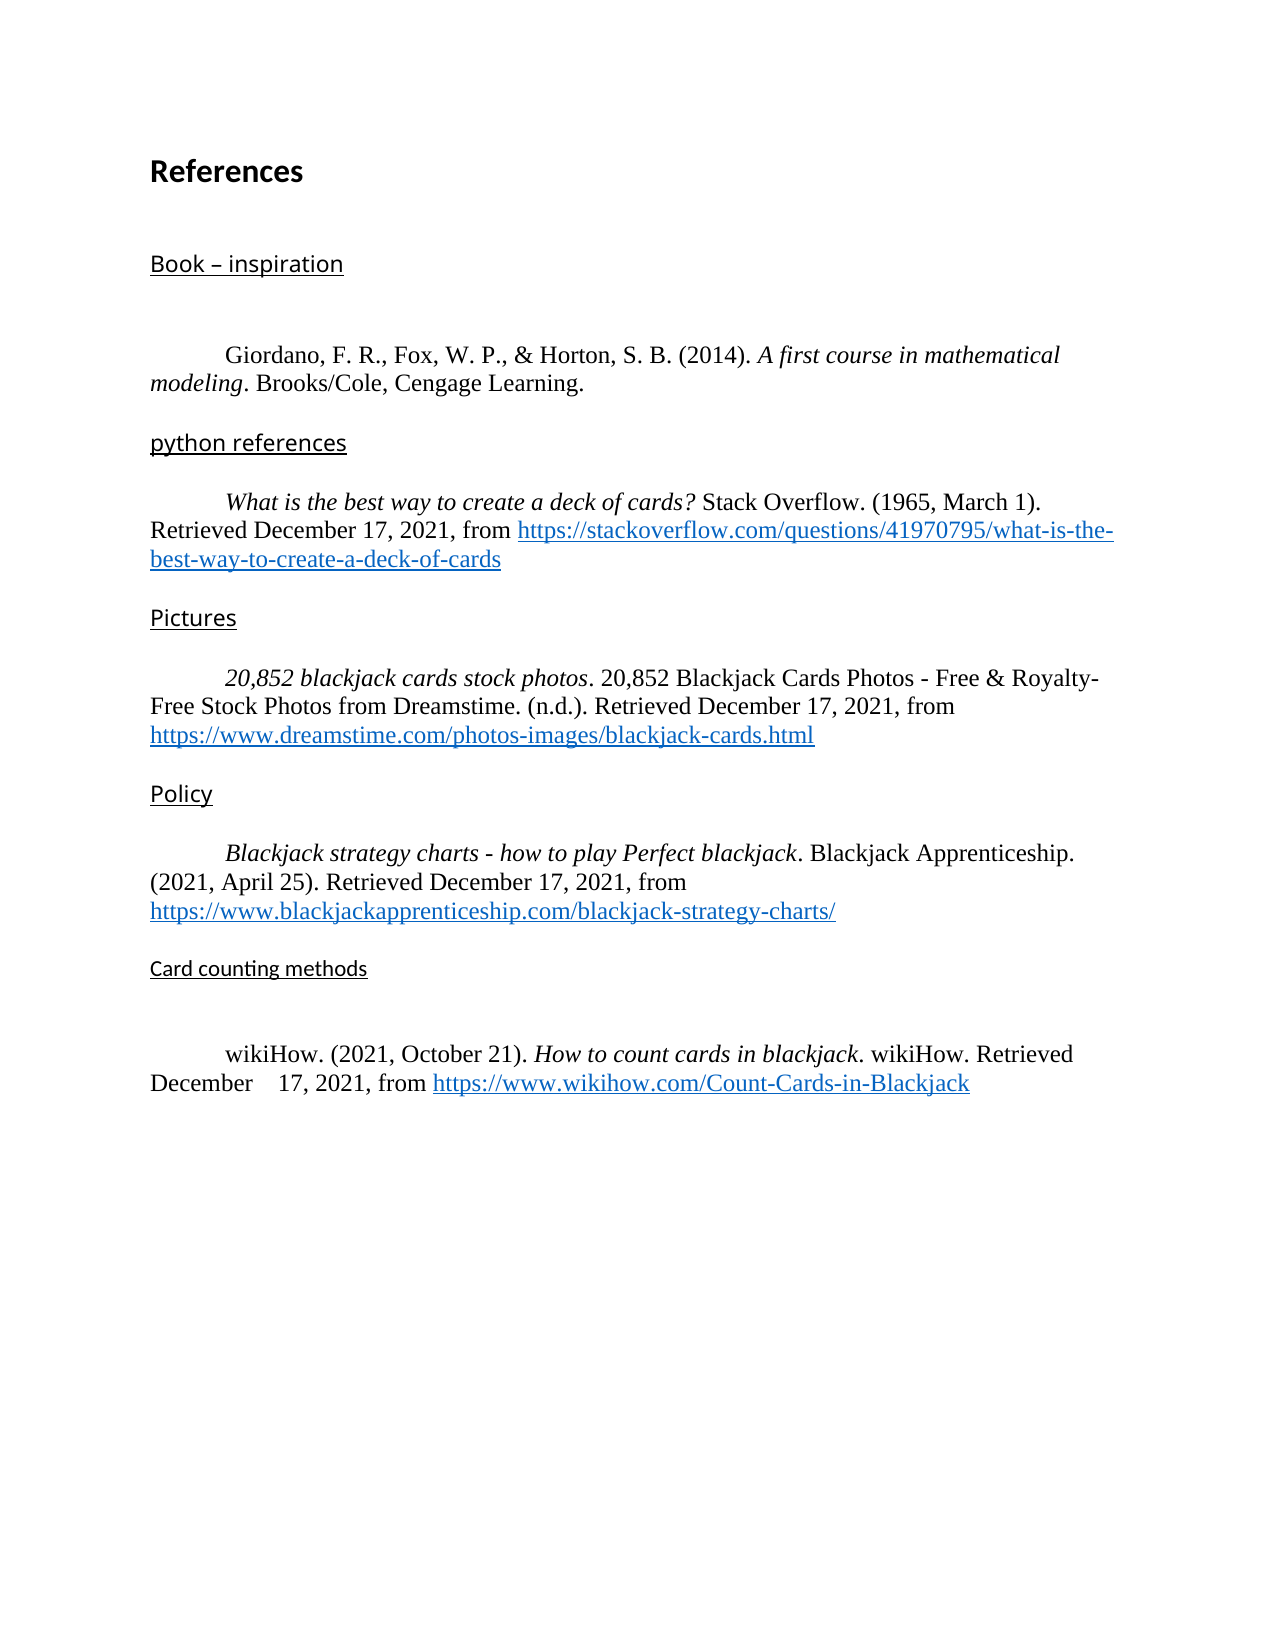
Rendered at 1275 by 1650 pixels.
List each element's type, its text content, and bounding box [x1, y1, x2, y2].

text Policy [150, 778, 1125, 809]
text Blackjack strategy charts - how to play Perfect blackjack. Blackjack Apprenticeship. (2021, April 25). Retrieved December 17, 2021, from https://www.blackjackapprenticeship.com/blackjack-strategy-charts/ [150, 838, 1125, 925]
text python references [150, 426, 1125, 458]
text Book – inspiration [150, 248, 1125, 279]
text Giordano, F. R., Fox, W. P., & Horton, S. B. (2014). A first course in mathematical modeling. Brooks/Cole, Cengage Learning. [150, 340, 1125, 397]
text References [150, 150, 1125, 191]
text 20,852 blackjack cards stock photos. 20,852 Blackjack Cards Photos - Free & Royalty-Free Stock Photos from Dreamstime. (n.d.). Retrieved December 17, 2021, from https://www.dreamstime.com/photos-images/blackjack-cards.html [150, 663, 1125, 749]
text wikiHow. (2021, October 21). How to count cards in blackjack. wikiHow. Retrieved December 17, 2021, from https://www.wikihow.com/Count-Cards-in-Blackjack [150, 1039, 1125, 1097]
text What is the best way to create a deck of cards? Stack Overflow. (1965, March 1). Retrieved December 17, 2021, from https://stackoverflow.com/questions/41970795/what-is-the-best-way-to-create-a-deck-of-cards [150, 487, 1125, 573]
text Card counting methods [150, 954, 1125, 982]
text Pictures [150, 602, 1125, 633]
